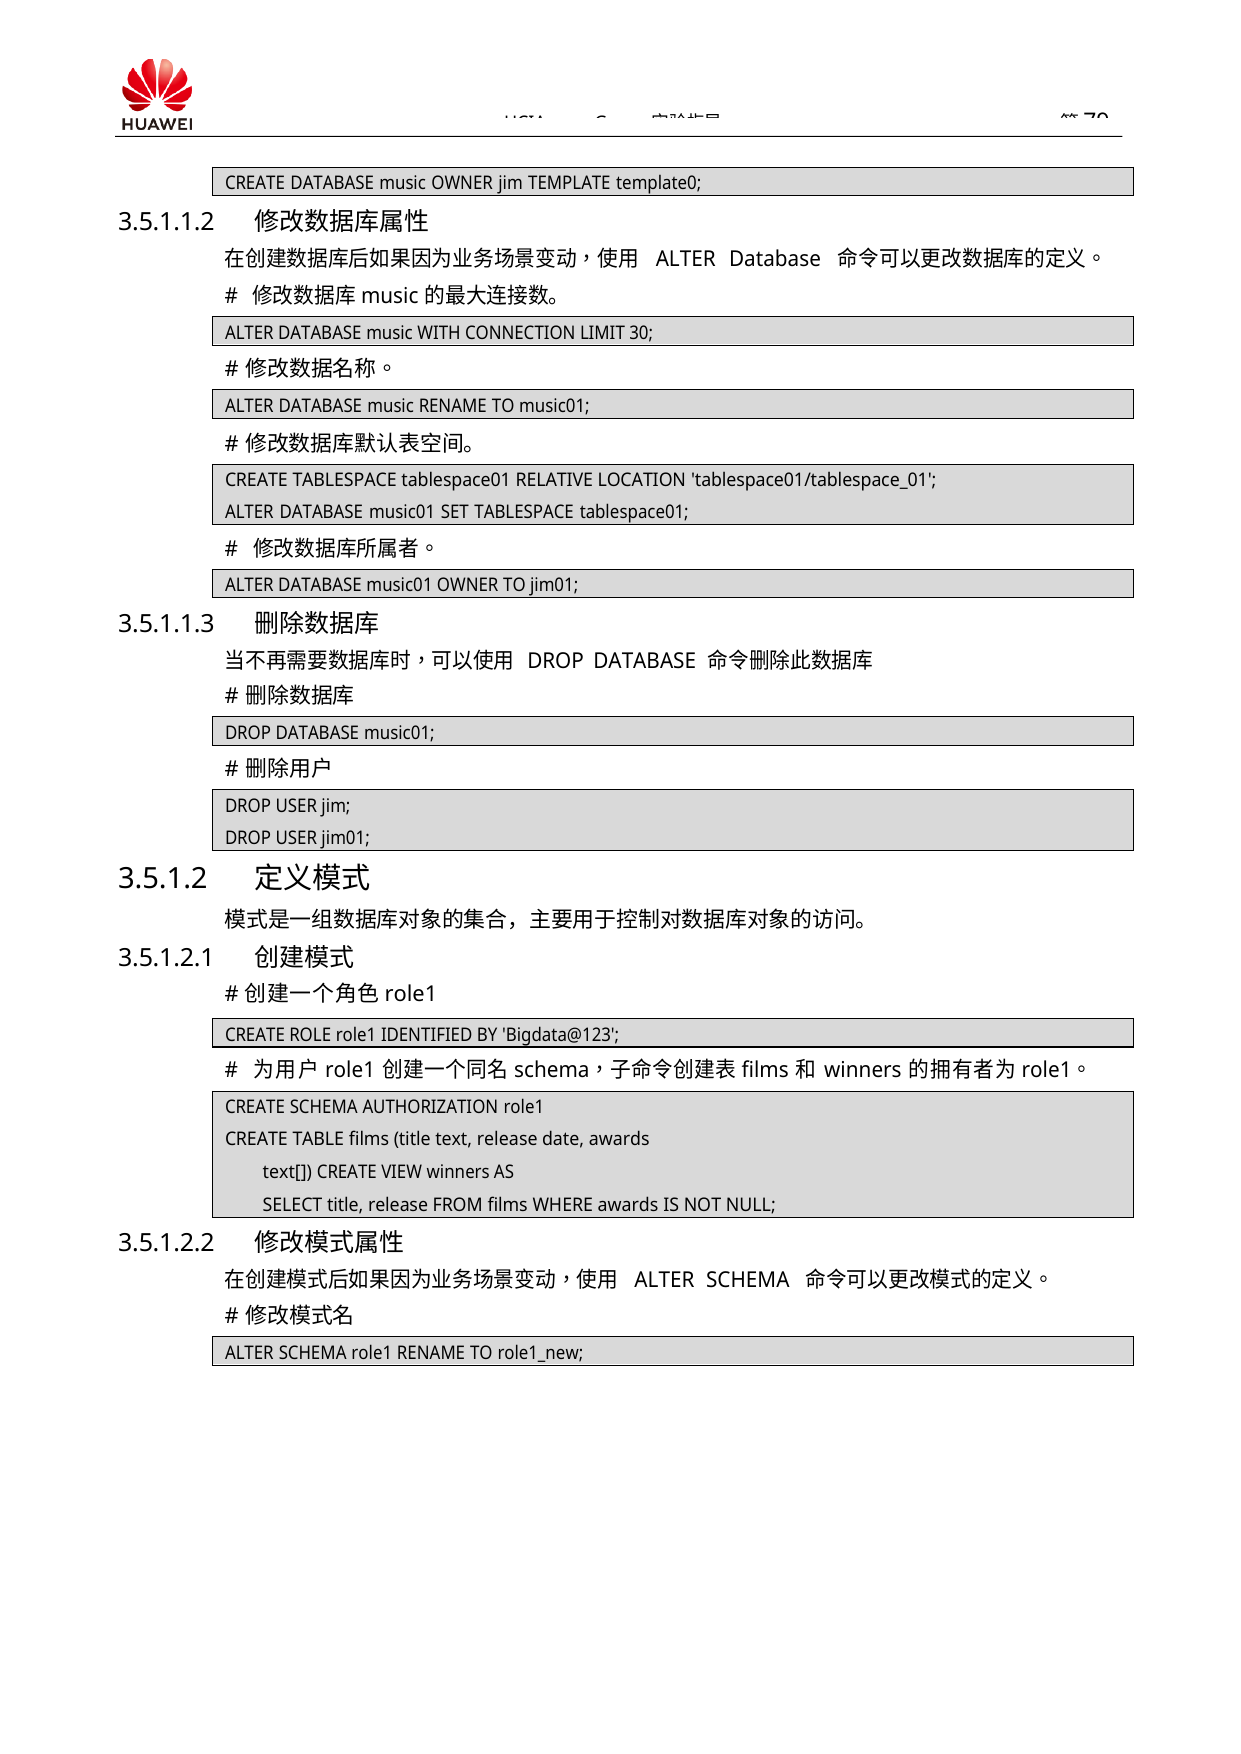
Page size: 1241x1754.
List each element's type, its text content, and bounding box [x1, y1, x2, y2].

table_header DROP USER jim; DROP USER jim01; [213, 790, 1133, 850]
table_header ALTER DATABASE music WITH CONNECTION LIMIT 30; [213, 317, 1133, 344]
picture [122, 59, 192, 130]
text # 为用户role1 创建一个同名 schema，子命令创建表 films 和 winners 的拥有者为role1。 [224, 1054, 1148, 1084]
text # 修改数据库所属者。 [224, 533, 1148, 562]
table_header ALTER SCHEMA role1 RENAME TO role1_new; [213, 1337, 1133, 1364]
subtitle 创建模式 [118, 939, 1148, 973]
text # 删除数据库 [224, 680, 1148, 710]
table_header ALTER DATABASE music RENAME TO music01; [213, 390, 1133, 418]
table_header CREATE SCHEMA AUTHORIZATION role1 CREATE TABLE films (title text, release date, awards text[]) CREATE VIEW winners AS SELECT title, release FROM films WHERE awards IS NOT NULL; [213, 1092, 1133, 1217]
text 模式是一组数据库对象的集合，主要用于控制对数据库对象的访问。 [224, 902, 1148, 934]
text 在创建数据库后如果因为业务场景变动，使用 ALTER Database 命令可以更改数据库的定义。 [224, 242, 1148, 272]
table_header CREATE ROLE role1 IDENTIFIED BY 'Bigdata@123'; [213, 1019, 1133, 1046]
text # 修改数据库默认表空间。 [224, 426, 1148, 458]
text # 修改模式名 [224, 1299, 1148, 1329]
subtitle 删除数据库 [118, 605, 1148, 639]
table_header DROP DATABASE music01; [213, 717, 1133, 745]
text 在创建模式后如果因为业务场景变动，使用 ALTER SCHEMA 命令可以更改模式的定义。 [224, 1264, 1148, 1294]
table_header CREATE DATABASE music OWNER jim TEMPLATE template0; [213, 168, 1133, 195]
table_header CREATE TABLESPACE tablespace01 RELATIVE LOCATION 'tablespace01/tablespace_01'; ALTER DATABASE music01 SET TABLESPACE tablespace01; [213, 465, 1133, 524]
table_header ALTER DATABASE music01 OWNER TO jim01; [213, 570, 1133, 597]
subtitle 定义模式 [118, 858, 1148, 897]
subtitle 修改数据库属性 [118, 203, 1148, 237]
text # 创建一个角色role1 [224, 978, 1148, 1008]
text # 修改数据库 music 的最大连接数。 [224, 278, 1148, 309]
subtitle 修改模式属性 [118, 1225, 1148, 1259]
text # 删除用户 [224, 753, 1148, 783]
text 当不再需要数据库时，可以使用 DROP DATABASE 命令删除此数据库 [224, 645, 1148, 674]
text # 修改数据名称。 [224, 353, 1148, 383]
